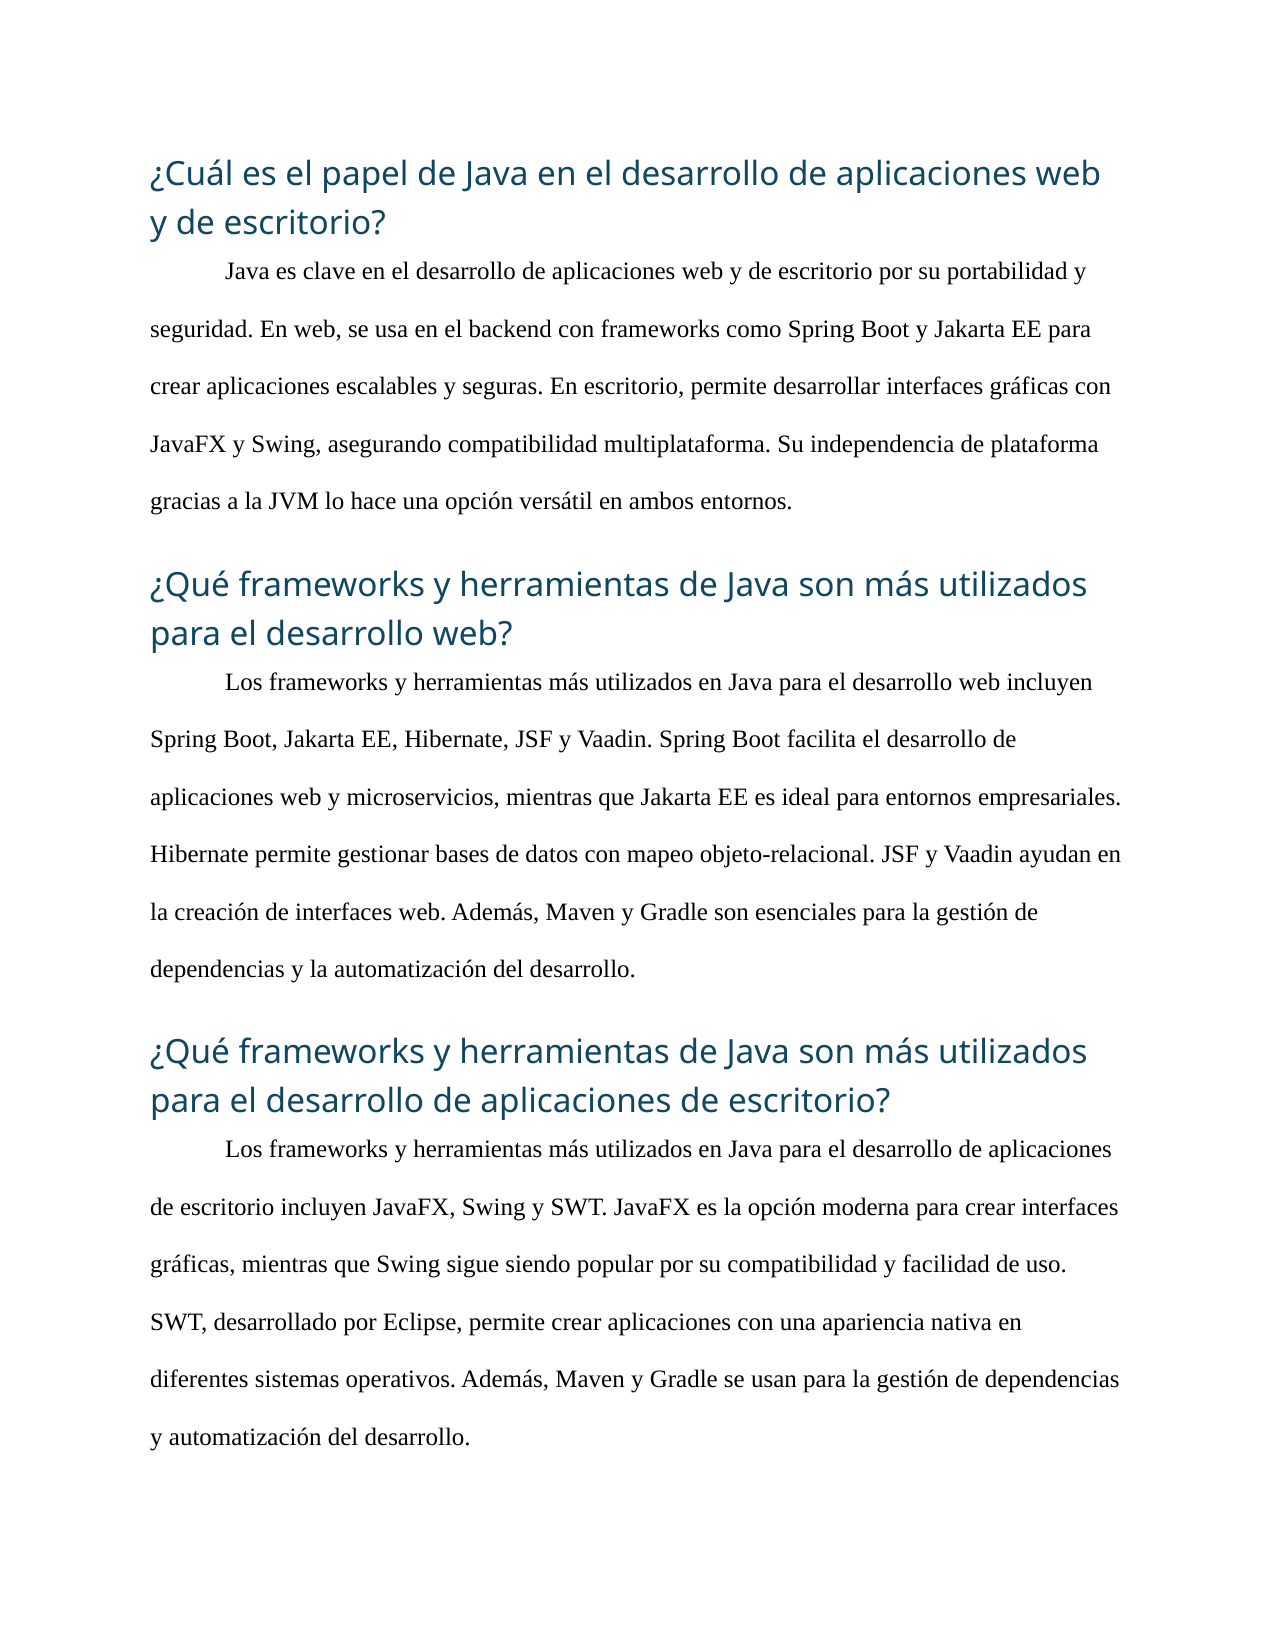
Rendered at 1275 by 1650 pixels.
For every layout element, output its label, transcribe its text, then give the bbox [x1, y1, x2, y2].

subtitle ¿Qué frameworks y herramientas de Java son más utilizados para el desarrollo web? [150, 560, 1125, 655]
subtitle ¿Qué frameworks y herramientas de Java son más utilizados para el desarrollo de aplicaciones de escritorio? [150, 1028, 1125, 1123]
text Los frameworks y herramientas más utilizados en Java para el desarrollo de aplicaciones de escritorio incluyen JavaFX, Swing y SWT. JavaFX es la opción moderna para crear interfaces gráficas, mientras que Swing sigue siendo popular por su compatibilidad y facilidad de uso. SWT, desarrollado por Eclipse, permite crear aplicaciones con una apariencia nativa en diferentes sistemas operativos. Además, Maven y Gradle se usan para la gestión de dependencias y automatización del desarrollo. [150, 1134, 1125, 1451]
subtitle ¿Cuál es el papel de Java en el desarrollo de aplicaciones web y de escritorio? [150, 150, 1125, 244]
text Java es clave en el desarrollo de aplicaciones web y de escritorio por su portabilidad y seguridad. En web, se usa en el backend con frameworks como Spring Boot y Jakarta EE para crear aplicaciones escalables y seguras. En escritorio, permite desarrollar interfaces gráficas con JavaFX y Swing, asegurando compatibilidad multiplataforma. Su independencia de plataforma gracias a la JVM lo hace una opción versátil en ambos entornos. [150, 256, 1125, 515]
text Los frameworks y herramientas más utilizados en Java para el desarrollo web incluyen Spring Boot, Jakarta EE, Hibernate, JSF y Vaadin. Spring Boot facilita el desarrollo de aplicaciones web y microservicios, mientras que Jakarta EE es ideal para entornos empresariales. Hibernate permite gestionar bases de datos con mapeo objeto-relacional. JSF y Vaadin ayudan en la creación de interfaces web. Además, Maven y Gradle son esenciales para la gestión de dependencias y la automatización del desarrollo. [150, 667, 1125, 983]
